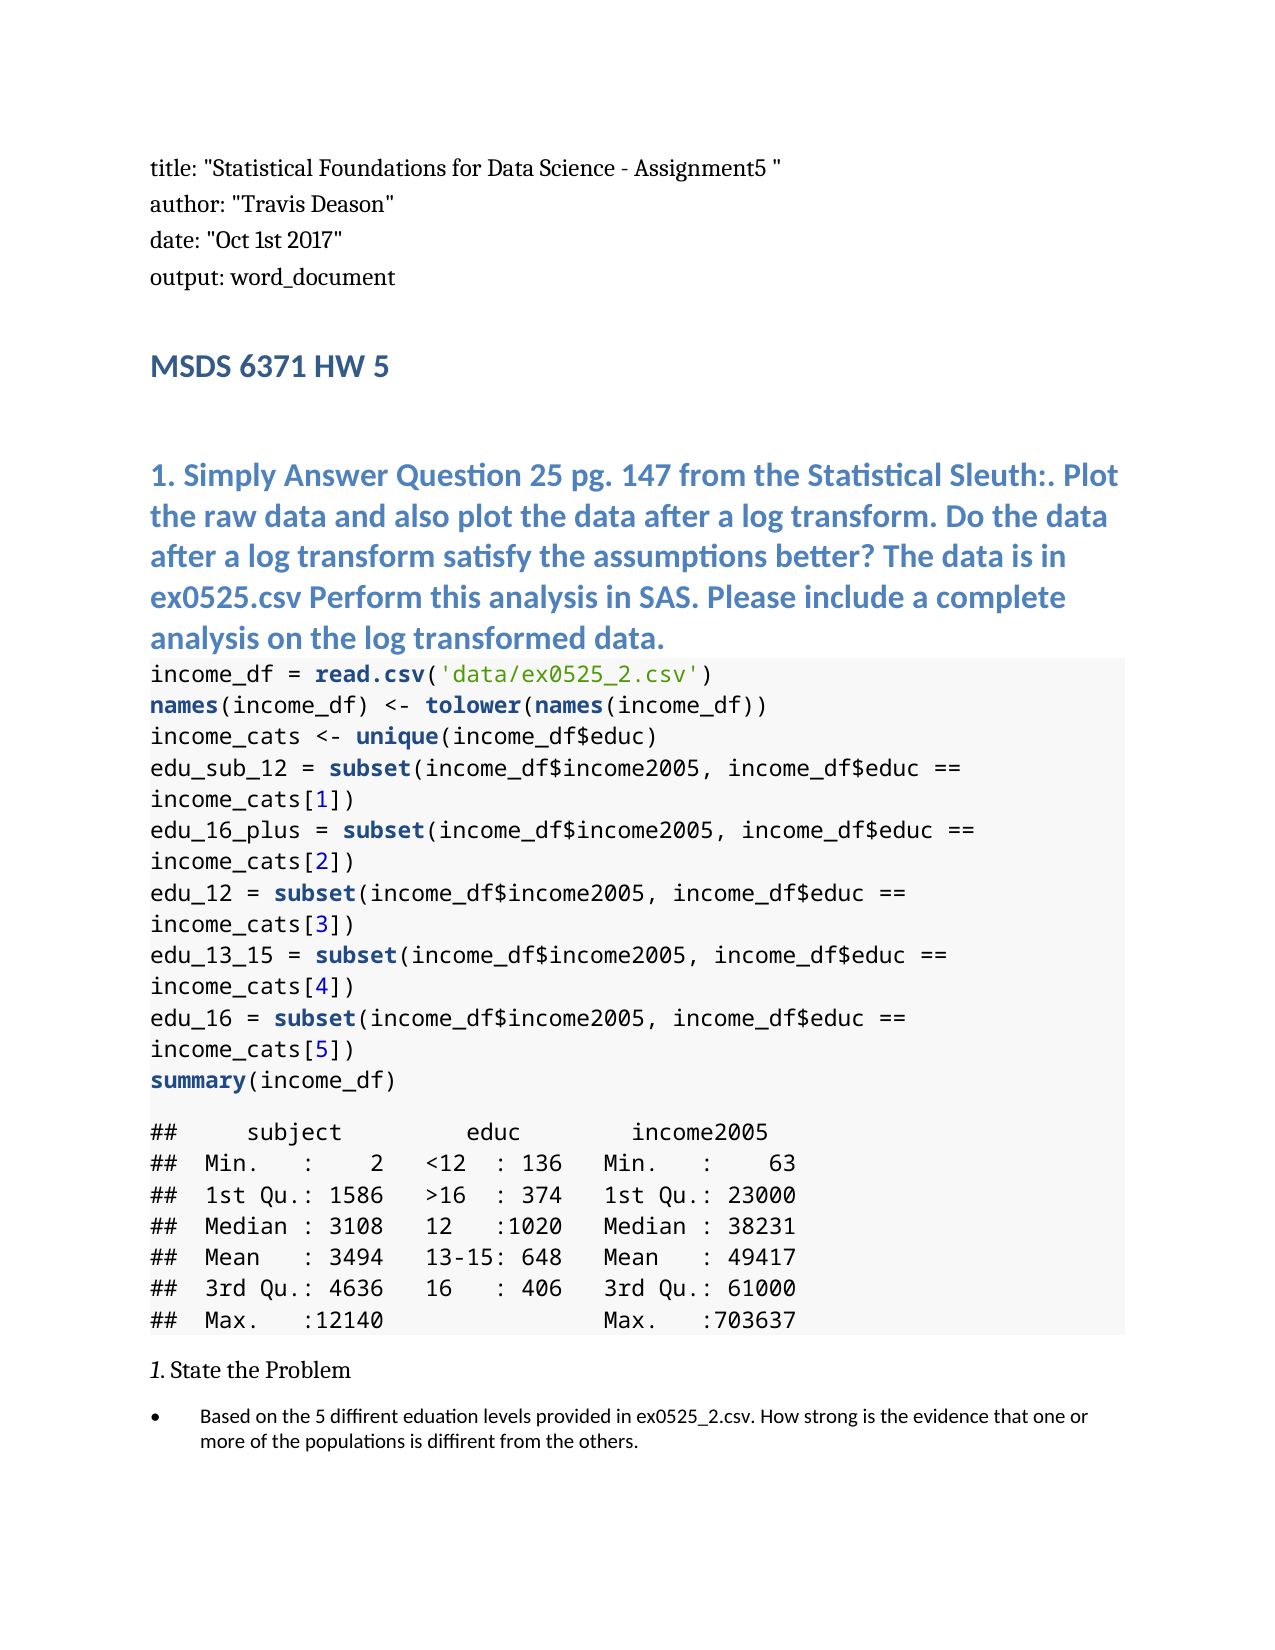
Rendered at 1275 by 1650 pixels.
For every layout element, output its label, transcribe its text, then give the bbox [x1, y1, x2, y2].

text ## subject educ income2005 ## Min. : 2 <12 : 136 Min. : 63 ## 1st Qu.: 1586 >16 : 374 1st Qu.: 23000 ## Median : 3108 12 :1020 Median : 38231 ## Mean : 3494 13-15: 648 Mean : 49417 ## 3rd Qu.: 4636 16 : 406 3rd Qu.: 61000 ## Max. :12140 Max. :703637 [150, 1116, 1125, 1335]
subtitle 1. Simply Answer Question 25 pg. 147 from the Statistical Sleuth:. Plot the raw data and also plot the data after a log transform. Do the data after a log transform satisfy the assumptions better? The data is in ex0525.csv Perform this analysis in SAS. Please include a complete analysis on the log transformed data. [150, 454, 1125, 658]
list Based on the 5 diffirent eduation levels provided in ex0525_2.csv. How strong is the evidence that one or more of the populations is diffirent from the others. [150, 1403, 1125, 1454]
subtitle MSDS 6371 HW 5 [150, 345, 1125, 386]
table_cell output: word_document [139, 259, 1275, 295]
text income_df = read.csv('data/ex0525_2.csv') names(income_df) <- tolower(names(income_df)) income_cats <- unique(income_df$educ) edu_sub_12 = subset(income_df$income2005, income_df$educ == income_cats[1]) edu_16_plus = subset(income_df$income2005, income_df$educ == income_cats[2]) edu_12 = subset(income_df$income2005, income_df$educ == income_cats[3]) edu_13_15 = subset(income_df$income2005, income_df$educ == income_cats[4]) edu_16 = subset(income_df$income2005, income_df$educ == income_cats[5]) summary(income_df) [356, 658, 1125, 1095]
table_cell date: "Oct 1st 2017" [139, 223, 1275, 259]
text 1. State the Problem [150, 1356, 1125, 1384]
table_header title: "Statistical Foundations for Data Science - Assignment5 " [139, 150, 1275, 186]
table_cell author: "Travis Deason" [139, 186, 1275, 222]
